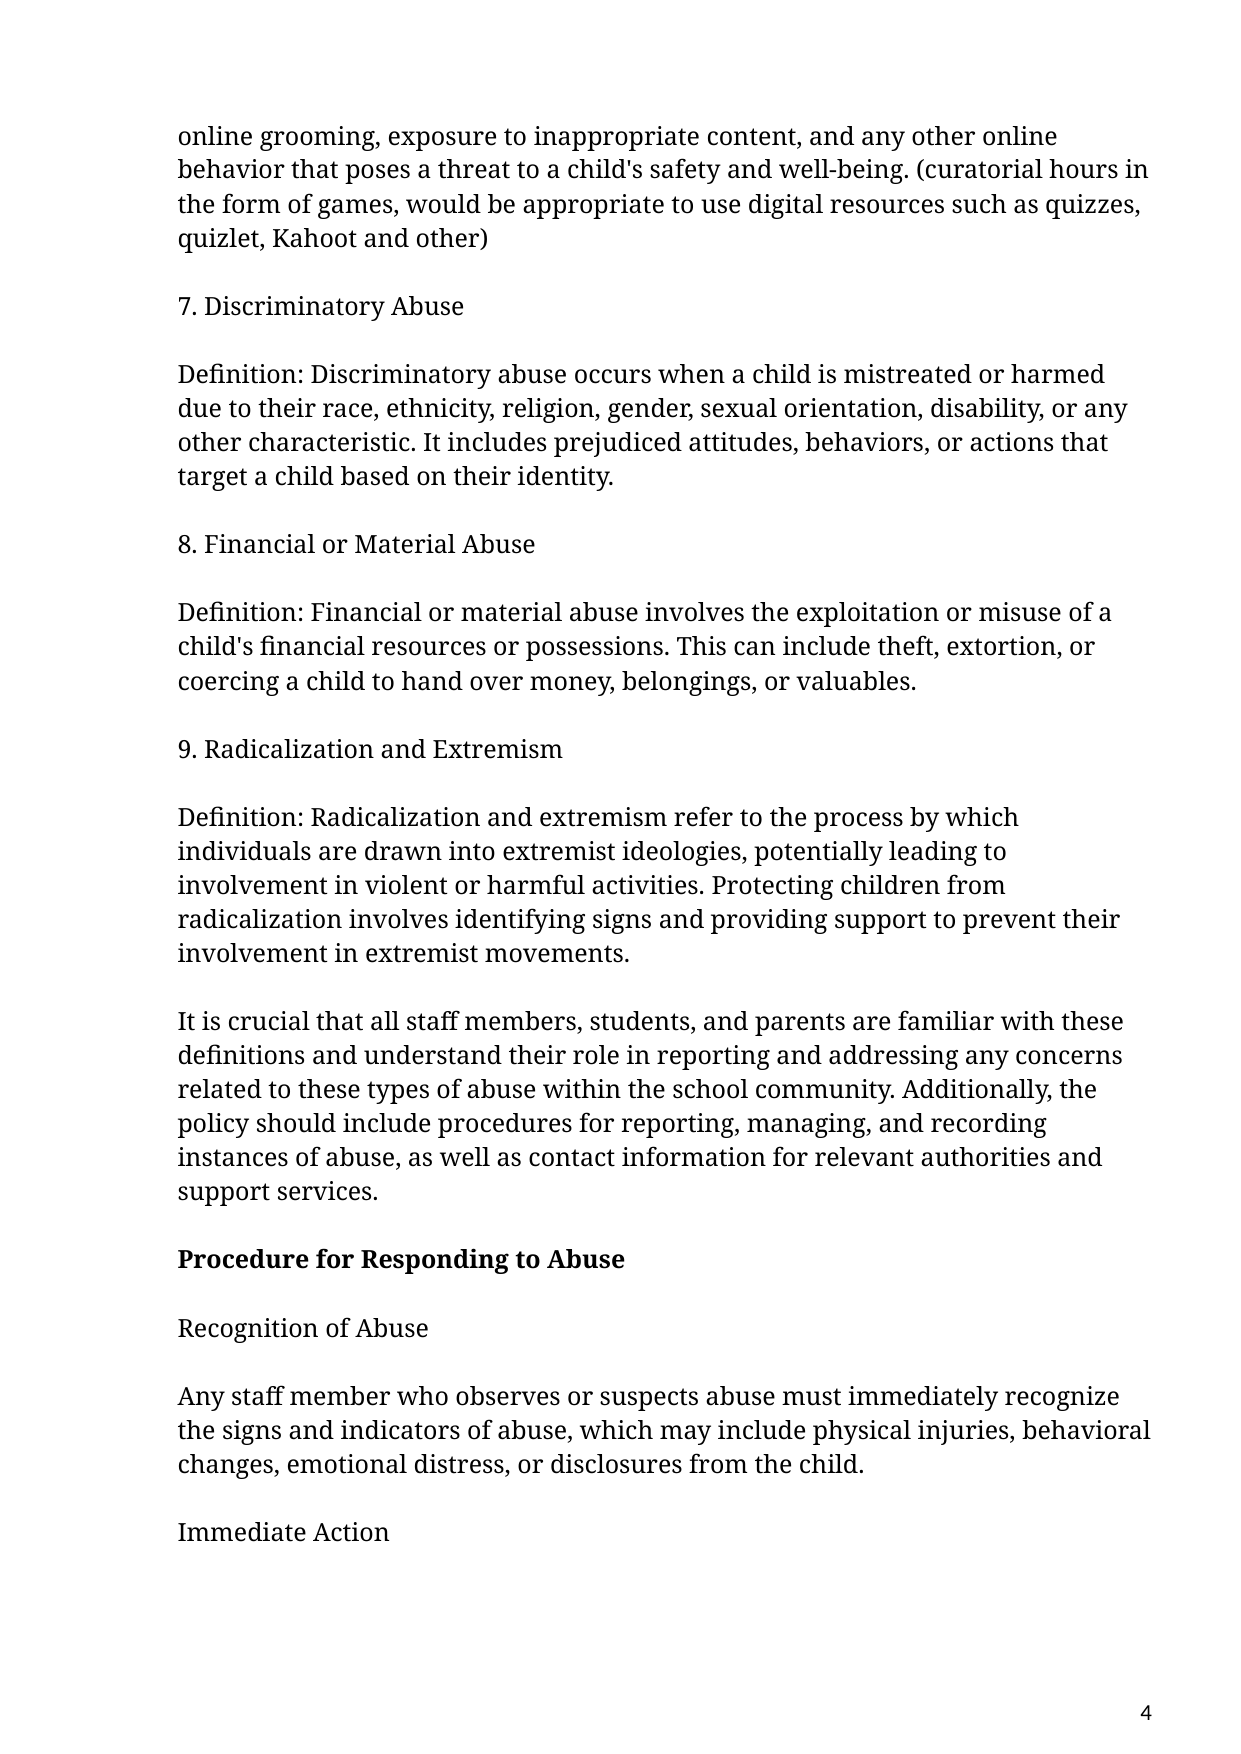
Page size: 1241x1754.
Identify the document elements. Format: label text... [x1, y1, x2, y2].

text Any staff member who observes or suspects abuse must immediately recognize the signs and indicators of abuse, which may include physical injuries, behavioral changes, emotional distress, or disclosures from the child. [177, 1378, 1152, 1481]
text 8. Financial or Material Abuse [177, 527, 1152, 561]
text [177, 118, 1152, 254]
text 7. Discriminatory Abuse [177, 288, 1152, 322]
text Definition: Financial or material abuse involves the exploitation or misuse of a child's financial resources or possessions. This can include theft, extortion, or coercing a child to hand over money, belongings, or valuables. [177, 595, 1152, 697]
text Procedure for Responding to Abuse [177, 1242, 1152, 1276]
text 9. Radicalization and Extremism [177, 731, 1152, 765]
text It is crucial that all staff members, students, and parents are familiar with these definitions and understand their role in reporting and addressing any concerns related to these types of abuse within the school community. Additionally, the policy should include procedures for reporting, managing, and recording instances of abuse, as well as contact information for relevant authorities and support services. [177, 1004, 1152, 1208]
text Definition: Radicalization and extremism refer to the process by which individuals are drawn into extremist ideologies, potentially leading to involvement in violent or harmful activities. Protecting children from radicalization involves identifying signs and providing support to prevent their involvement in extremist movements. [177, 799, 1152, 970]
text Immediate Action [177, 1515, 1152, 1549]
text Definition: Discriminatory abuse occurs when a child is mistreated or harmed due to their race, ethnicity, religion, gender, sexual orientation, disability, or any other characteristic. It includes prejudiced attitudes, behaviors, or actions that target a child based on their identity. [177, 357, 1152, 493]
text Recognition of Abuse [177, 1310, 1152, 1344]
